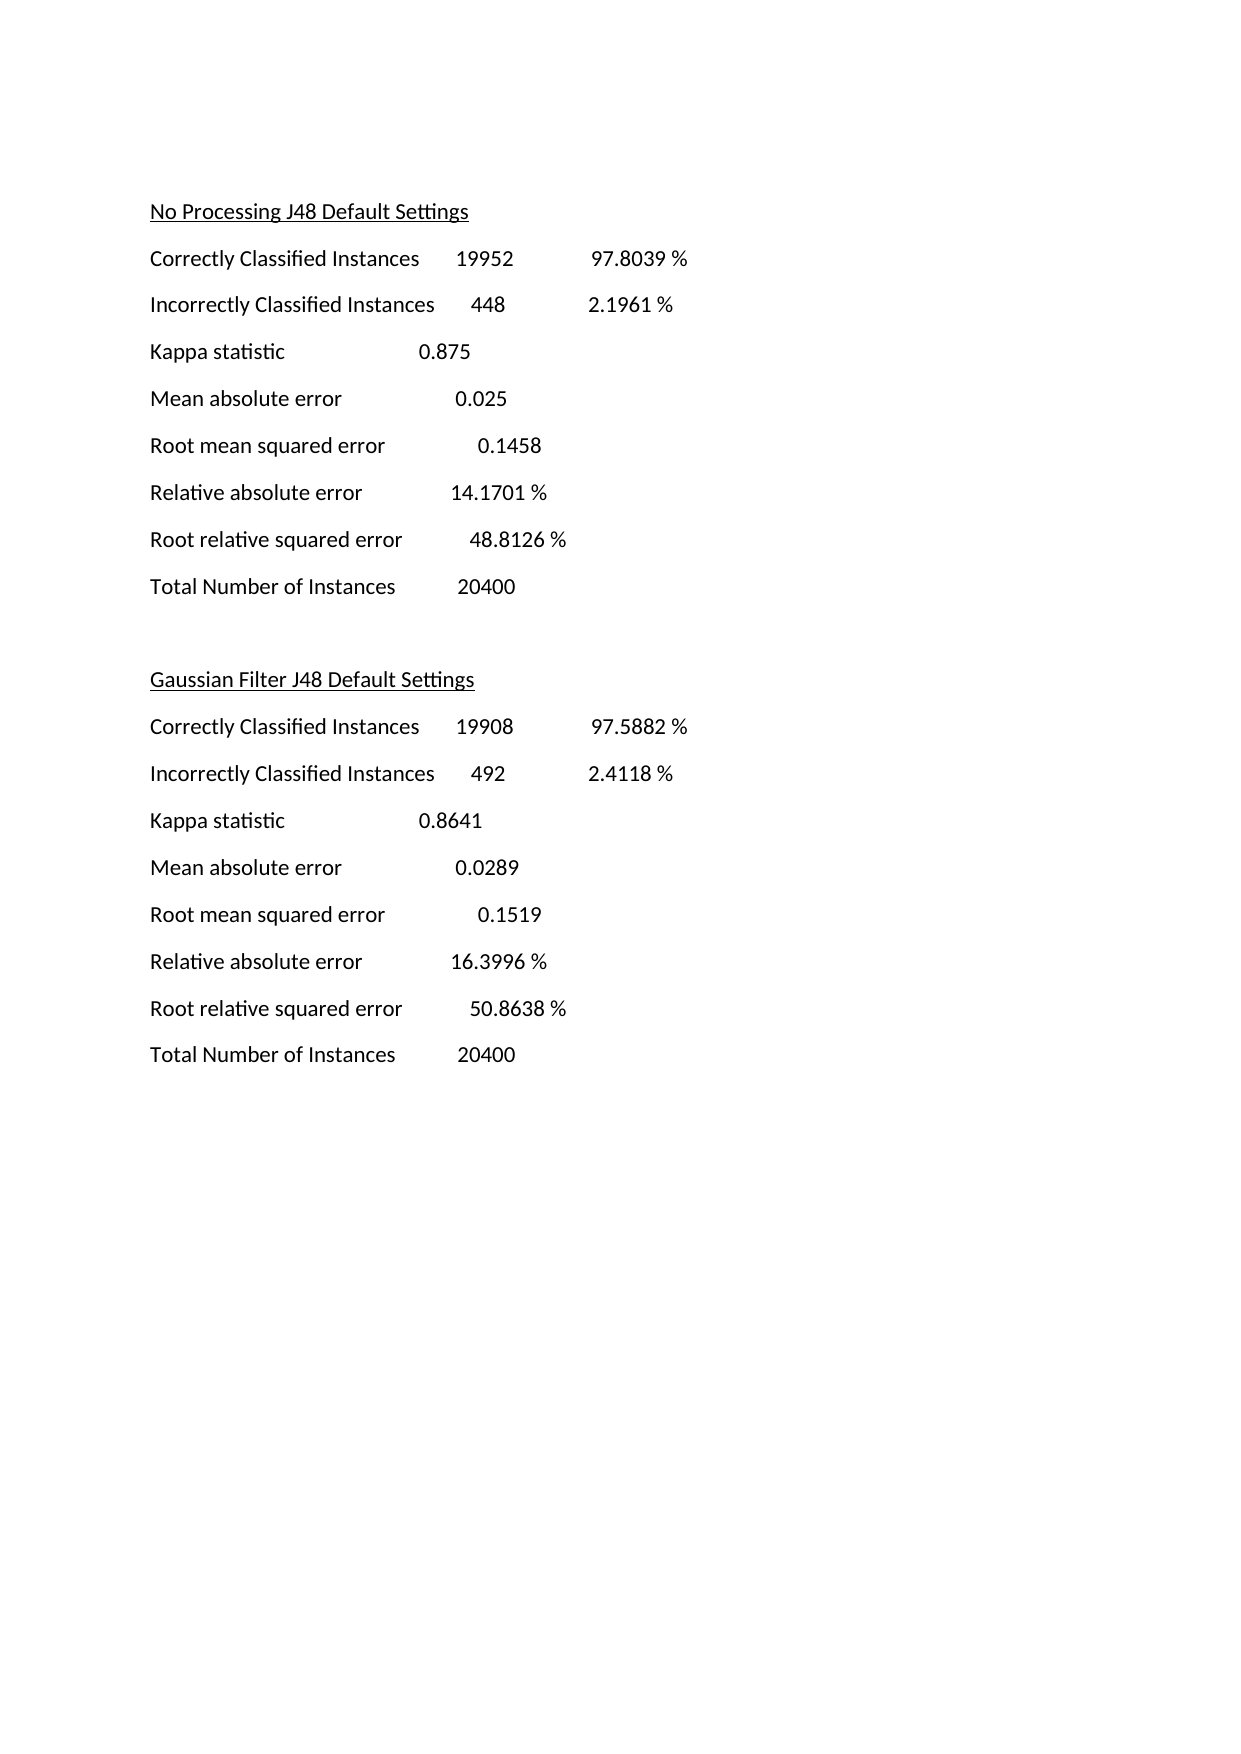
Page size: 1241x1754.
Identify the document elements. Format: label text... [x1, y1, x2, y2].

text Kappa statistic 0.875 [150, 337, 1090, 366]
text Relative absolute error 16.3996 % [150, 947, 1090, 975]
text Relative absolute error 14.1701 % [150, 478, 1090, 506]
text Mean absolute error 0.025 [150, 384, 1090, 412]
text Mean absolute error 0.0289 [150, 853, 1090, 881]
text Kappa statistic 0.8641 [150, 806, 1090, 834]
text Total Number of Instances 20400 [150, 572, 1090, 600]
text Root mean squared error 0.1519 [150, 900, 1090, 928]
text Correctly Classified Instances 19952 97.8039 % [150, 244, 1090, 272]
text Incorrectly Classified Instances 448 2.1961 % [150, 291, 1090, 319]
text No Processing J48 Default Settings [150, 197, 1090, 225]
text Incorrectly Classified Instances 492 2.4118 % [150, 759, 1090, 787]
text Root relative squared error 48.8126 % [150, 525, 1090, 553]
text Correctly Classified Instances 19908 97.5882 % [150, 712, 1090, 741]
text Gaussian Filter J48 Default Settings [150, 666, 1090, 694]
text Root relative squared error 50.8638 % [150, 994, 1090, 1022]
text Root mean squared error 0.1458 [150, 431, 1090, 459]
text Total Number of Instances 20400 [150, 1041, 1090, 1069]
